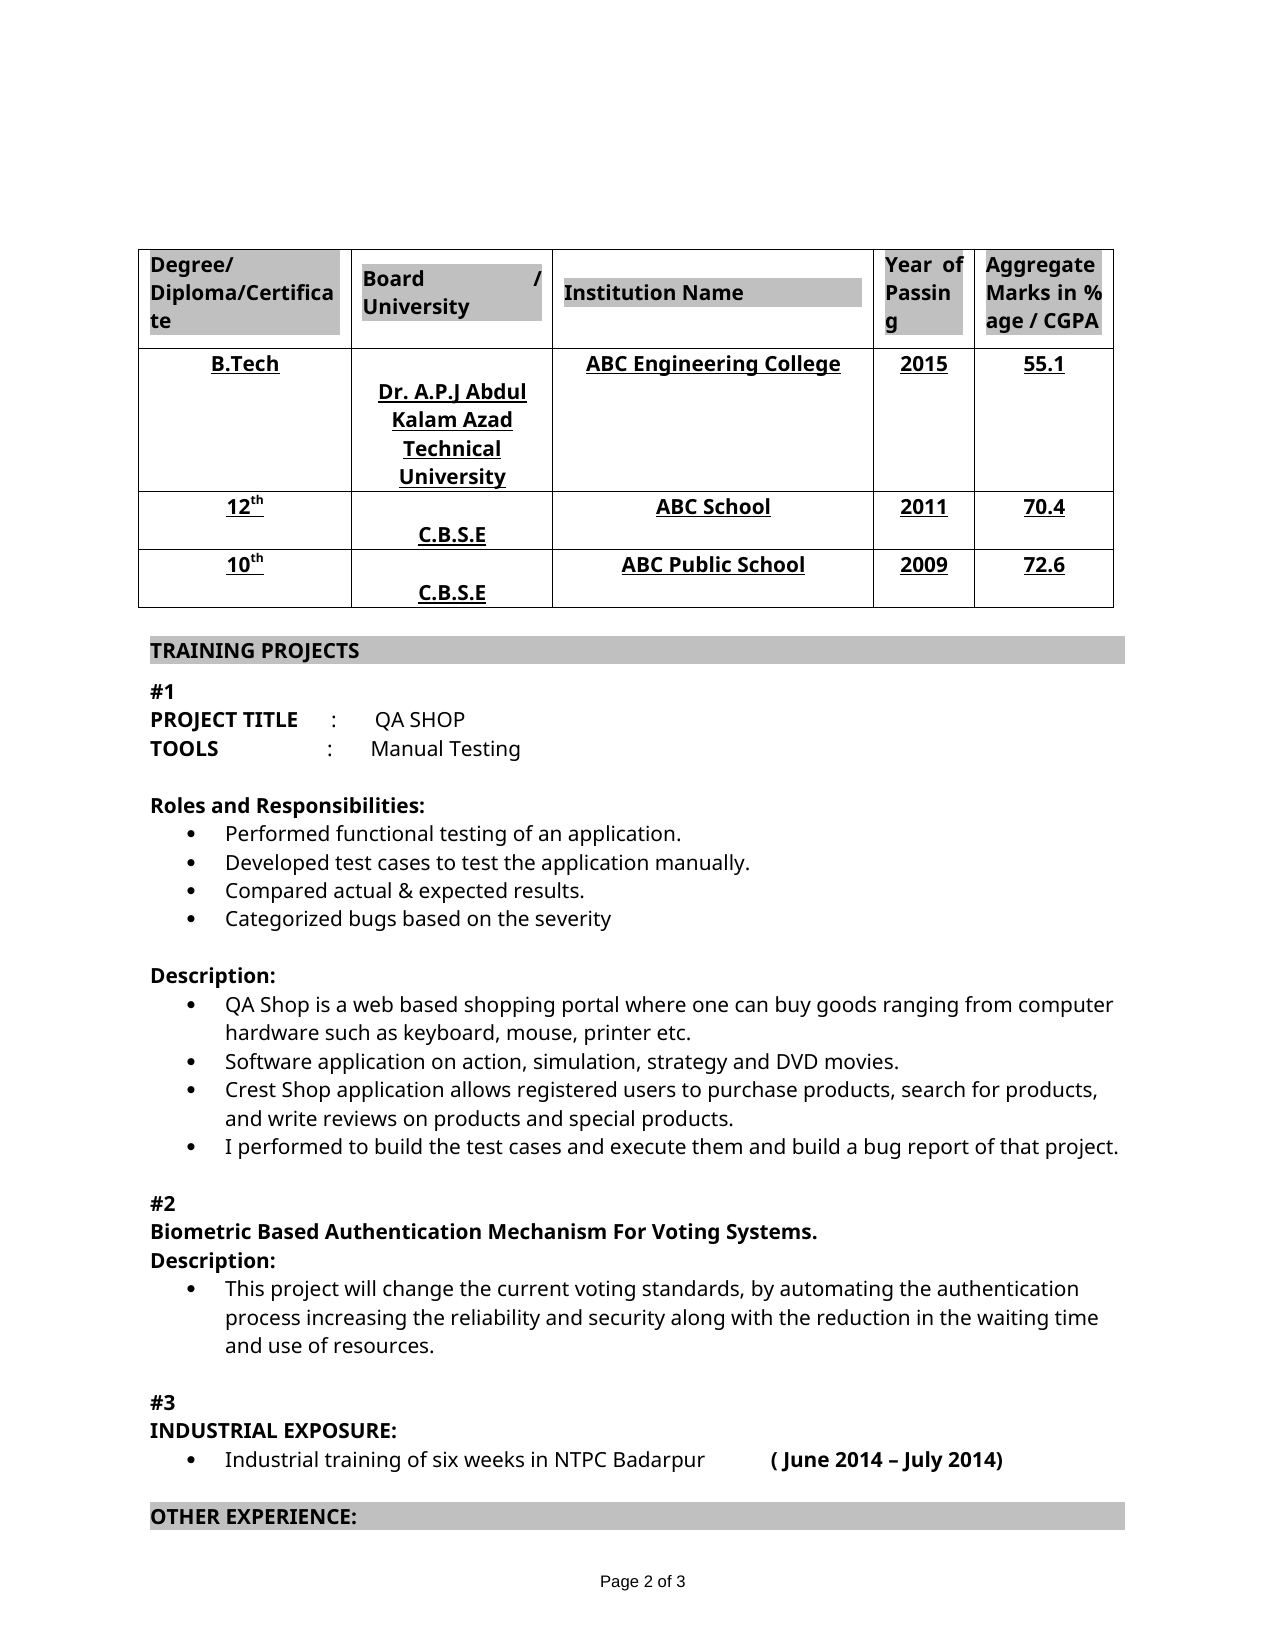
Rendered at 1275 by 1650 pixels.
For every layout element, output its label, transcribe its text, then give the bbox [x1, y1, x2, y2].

table_cell ABC Engineering College [553, 349, 873, 491]
text #2 [150, 1189, 1125, 1217]
table_cell B.Tech [139, 349, 351, 491]
list Crest Shop application allows registered users to purchase products, search for products, and write reviews on products and special products. [187, 1075, 1125, 1132]
text #1 [150, 677, 1125, 706]
table_cell 2009 [874, 550, 974, 607]
table_cell 10th [139, 550, 351, 607]
text INDUSTRIAL EXPOSURE: [150, 1416, 1125, 1445]
table_cell 70.4 [975, 492, 1113, 549]
text OTHER EXPERIENCE: [150, 1502, 1125, 1530]
table_cell Dr. A.P.J Abdul Kalam Azad Technical University [352, 349, 552, 491]
table_header Aggregate Marks in % age / CGPA [975, 250, 1113, 348]
text #3 [150, 1388, 1125, 1416]
text TRAINING PROJECTS [150, 636, 1125, 664]
list Industrial training of six weeks in NTPC Badarpur ( June 2014 – July 2014) [187, 1445, 1125, 1473]
text Biometric Based Authentication Mechanism For Voting Systems. [150, 1217, 1125, 1246]
table_cell ABC Public School [553, 550, 873, 607]
table_cell 2015 [874, 349, 974, 491]
table_header Board / University [352, 250, 552, 348]
text Description: [150, 1246, 1125, 1274]
list QA Shop is a web based shopping portal where one can buy goods ranging from computer hardware such as keyboard, mouse, printer etc. [187, 990, 1125, 1047]
table_cell 12th [139, 492, 351, 549]
text Description: [150, 961, 1125, 990]
table_header Year of Passing [874, 250, 974, 348]
table_cell C.B.S.E [352, 492, 552, 549]
list This project will change the current voting standards, by automating the authentication process increasing the reliability and security along with the reduction in the waiting time and use of resources. [187, 1274, 1125, 1359]
table_cell 72.6 [975, 550, 1113, 607]
text PROJECT TITLE : QA SHOP [150, 706, 1125, 734]
text TOOLS : Manual Testing [150, 734, 1125, 762]
list Performed functional testing of an application. [187, 819, 1125, 848]
text Roles and Responsibilities: [150, 791, 1125, 819]
list Developed test cases to test the application manually. [187, 848, 1125, 876]
table_cell C.B.S.E [352, 550, 552, 607]
table_header Institution Name [553, 250, 873, 348]
table_cell 55.1 [975, 349, 1113, 491]
list Compared actual & expected results. [187, 876, 1125, 904]
list Categorized bugs based on the severity [187, 904, 1125, 933]
table_header Degree/ Diploma/Certificate [139, 250, 351, 348]
table_cell 2011 [874, 492, 974, 549]
list Software application on action, simulation, strategy and DVD movies. [187, 1047, 1125, 1075]
table_cell ABC School [553, 492, 873, 549]
list I performed to build the test cases and execute them and build a bug report of that project. [187, 1132, 1125, 1161]
